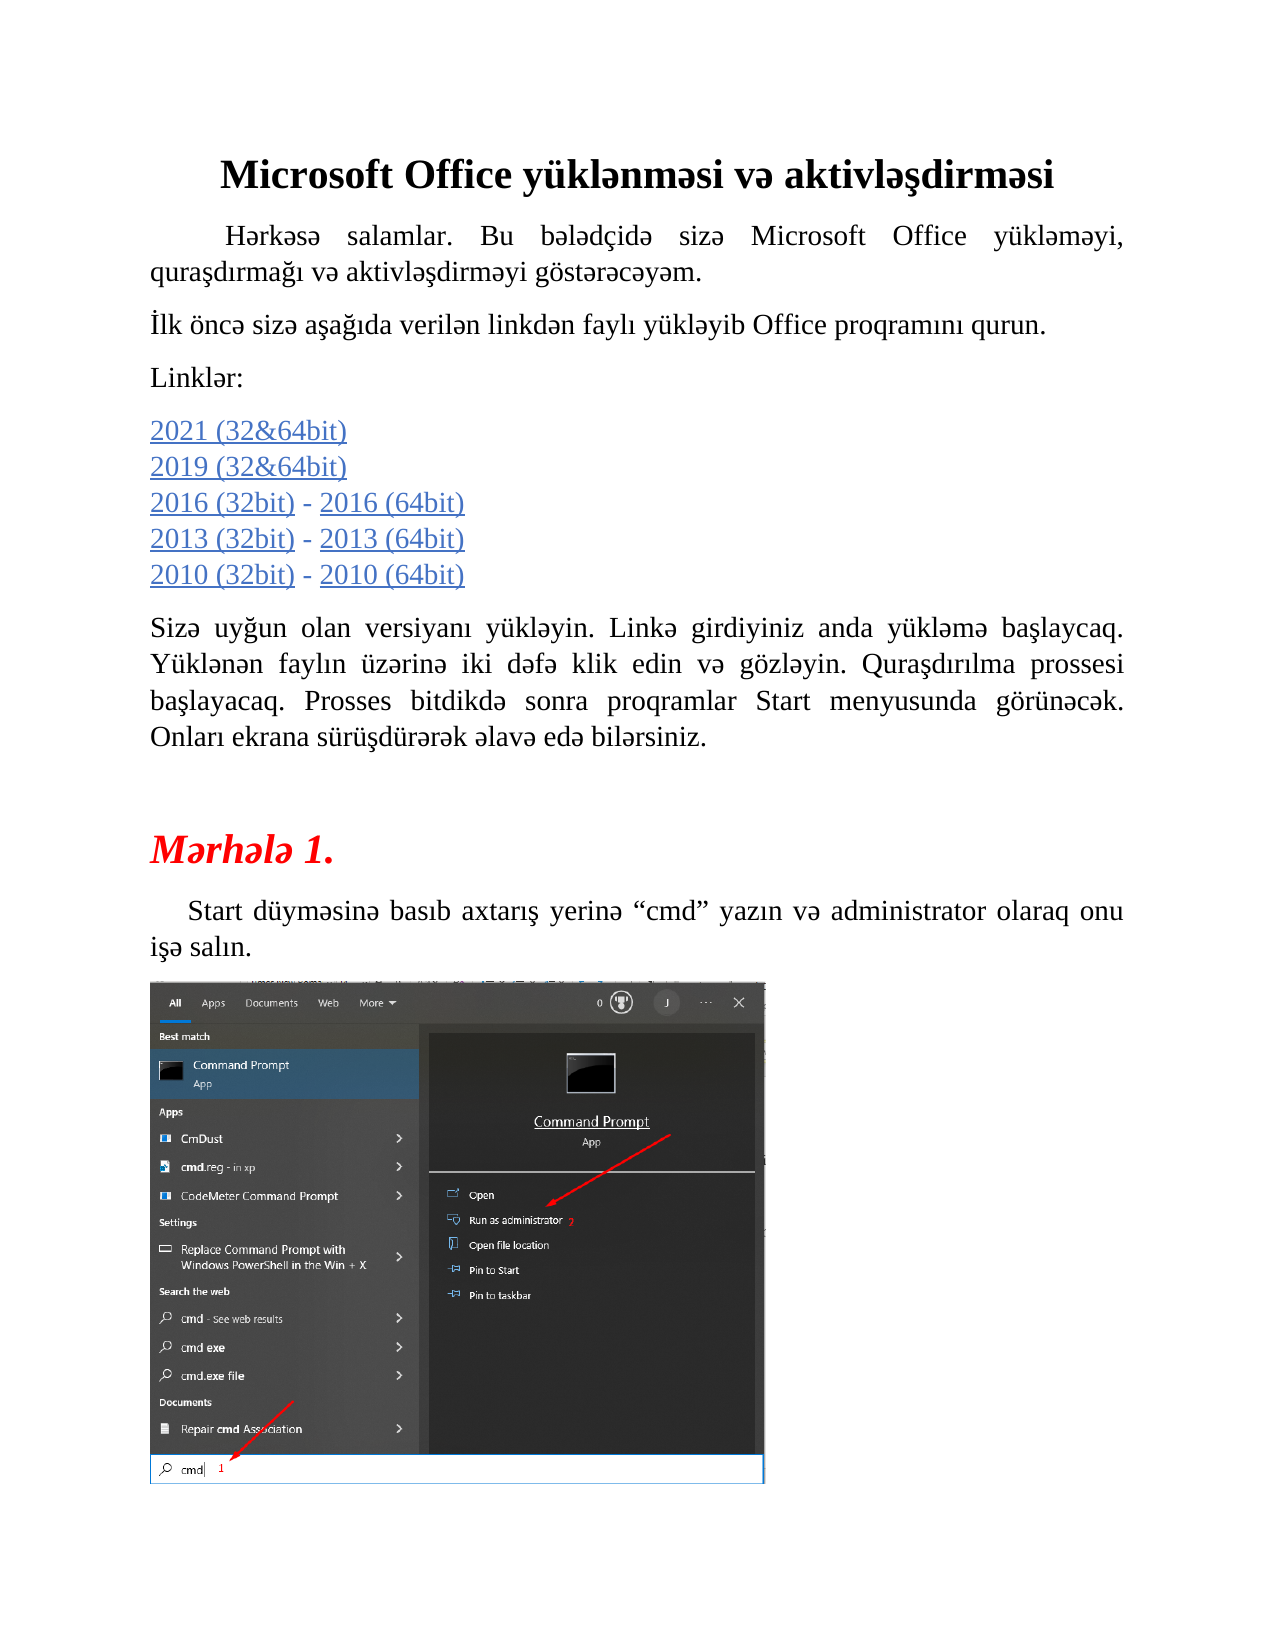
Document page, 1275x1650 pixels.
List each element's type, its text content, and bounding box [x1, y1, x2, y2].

text Hərkəsə salamlar. Bu bələdçidə sizə Microsoft Office yükləməyi, quraşdırmağı və aktivləşdirməyi göstərəcəyəm. [150, 218, 1125, 288]
text Microsoft Office yüklənməsi və aktivləşdirməsi [150, 150, 1125, 198]
picture [150, 981, 766, 1484]
text Sizə uyğun olan versiyanı yükləyin. Linkə girdiyiniz anda yükləmə başlaycaq. Yüklənən faylın üzərinə iki dəfə klik edin və gözləyin. Quraşdırılma prossesi başlayacaq. Prosses bitdikdə sonra proqramlar Start menyusunda görünəcək. Onları ekrana sürüşdürərək əlavə edə bilərsiniz. [150, 610, 1125, 752]
text 2021 (32&64bit) 2019 (32&64bit) 2016 (32bit) - 2016 (64bit) 2013 (32bit) - 2013 (64bit) 2010 (32bit) - 2010 (64bit) [150, 413, 1125, 591]
text Start düyməsinə basıb axtarış yerinə “cmd” yazın və administrator olaraq onu işə salın. [150, 893, 1125, 962]
text Linklər: [150, 360, 1125, 394]
text İlk öncə sizə aşağıda verilən linkdən faylı yükləyib Office proqramını qurun. [150, 307, 1125, 341]
text Mərhələ 1. [150, 824, 1125, 872]
